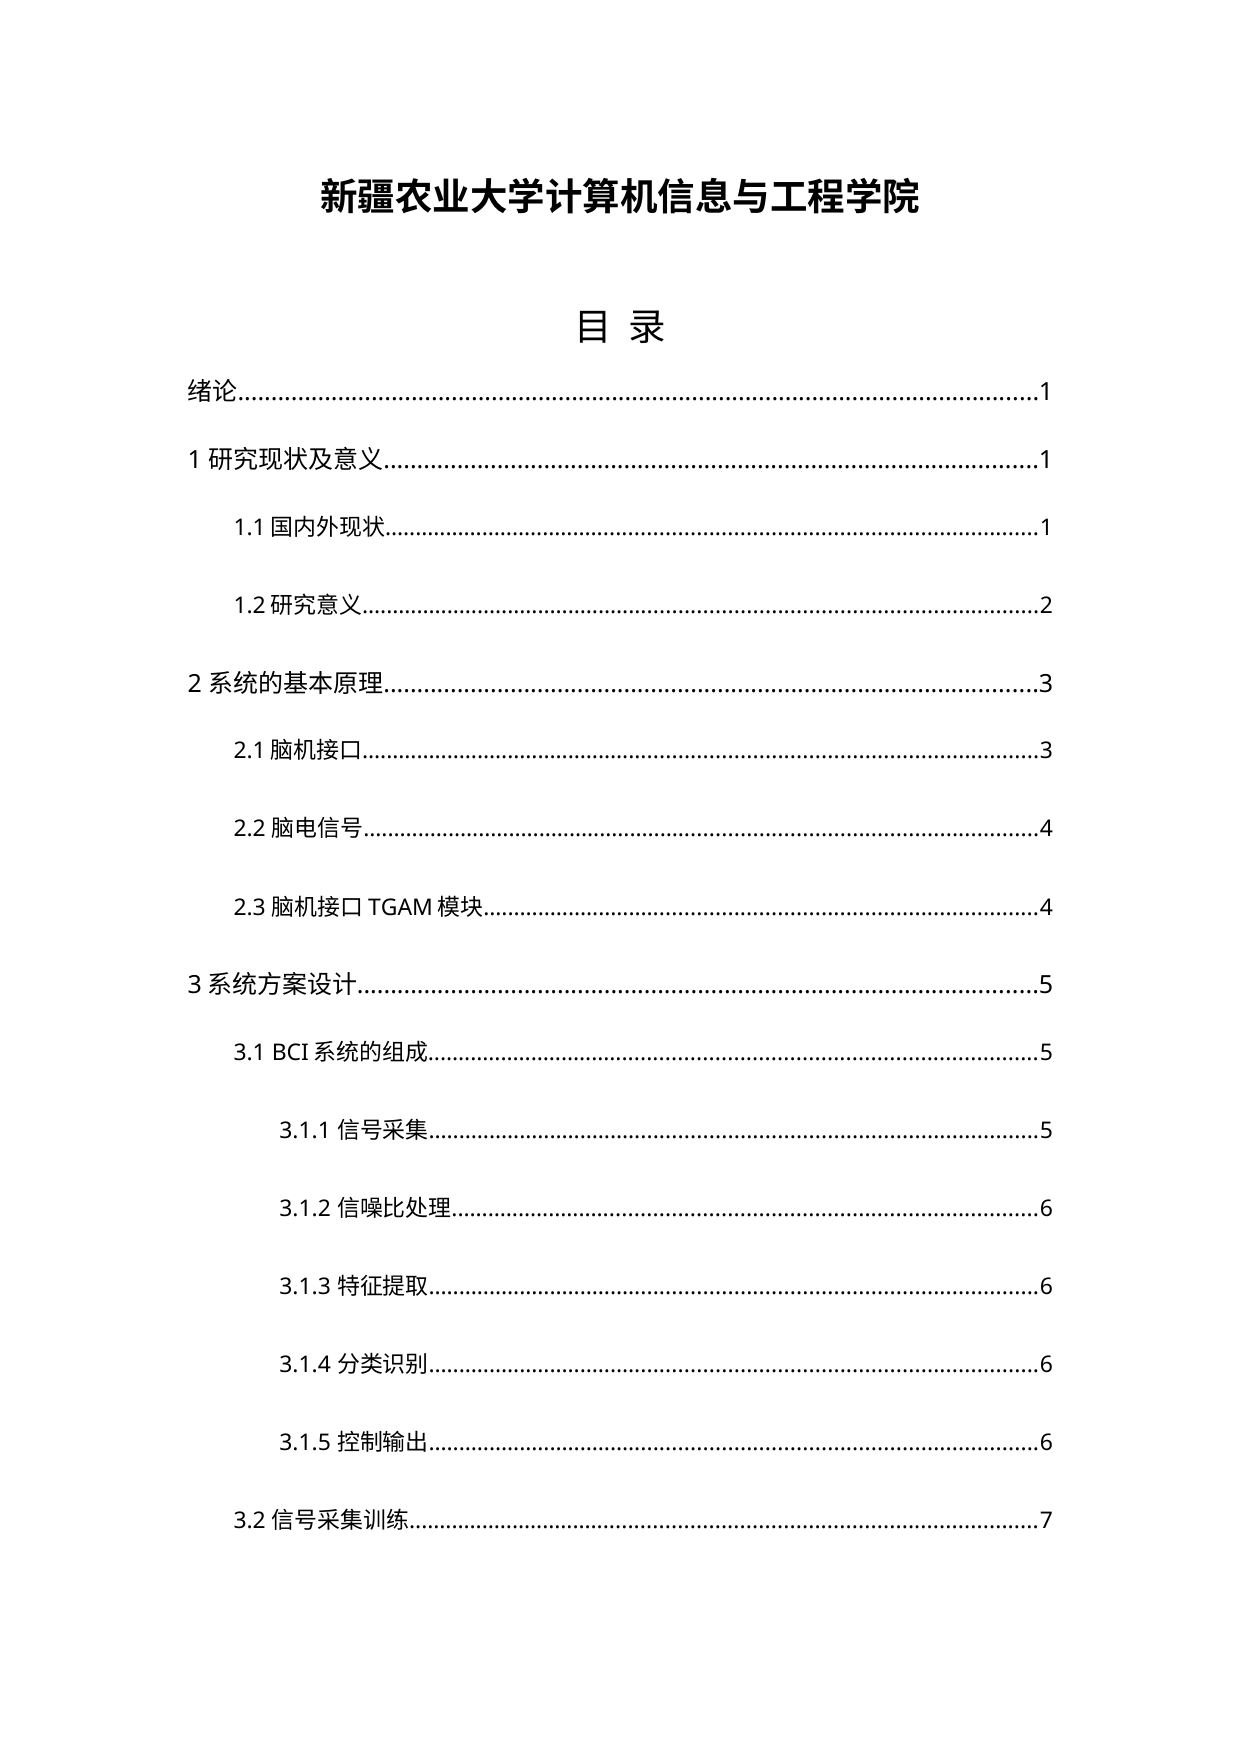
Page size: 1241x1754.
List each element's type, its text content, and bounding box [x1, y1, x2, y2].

table_cell 新疆农业大学计算机信息与工程学院 [176, 162, 1064, 227]
